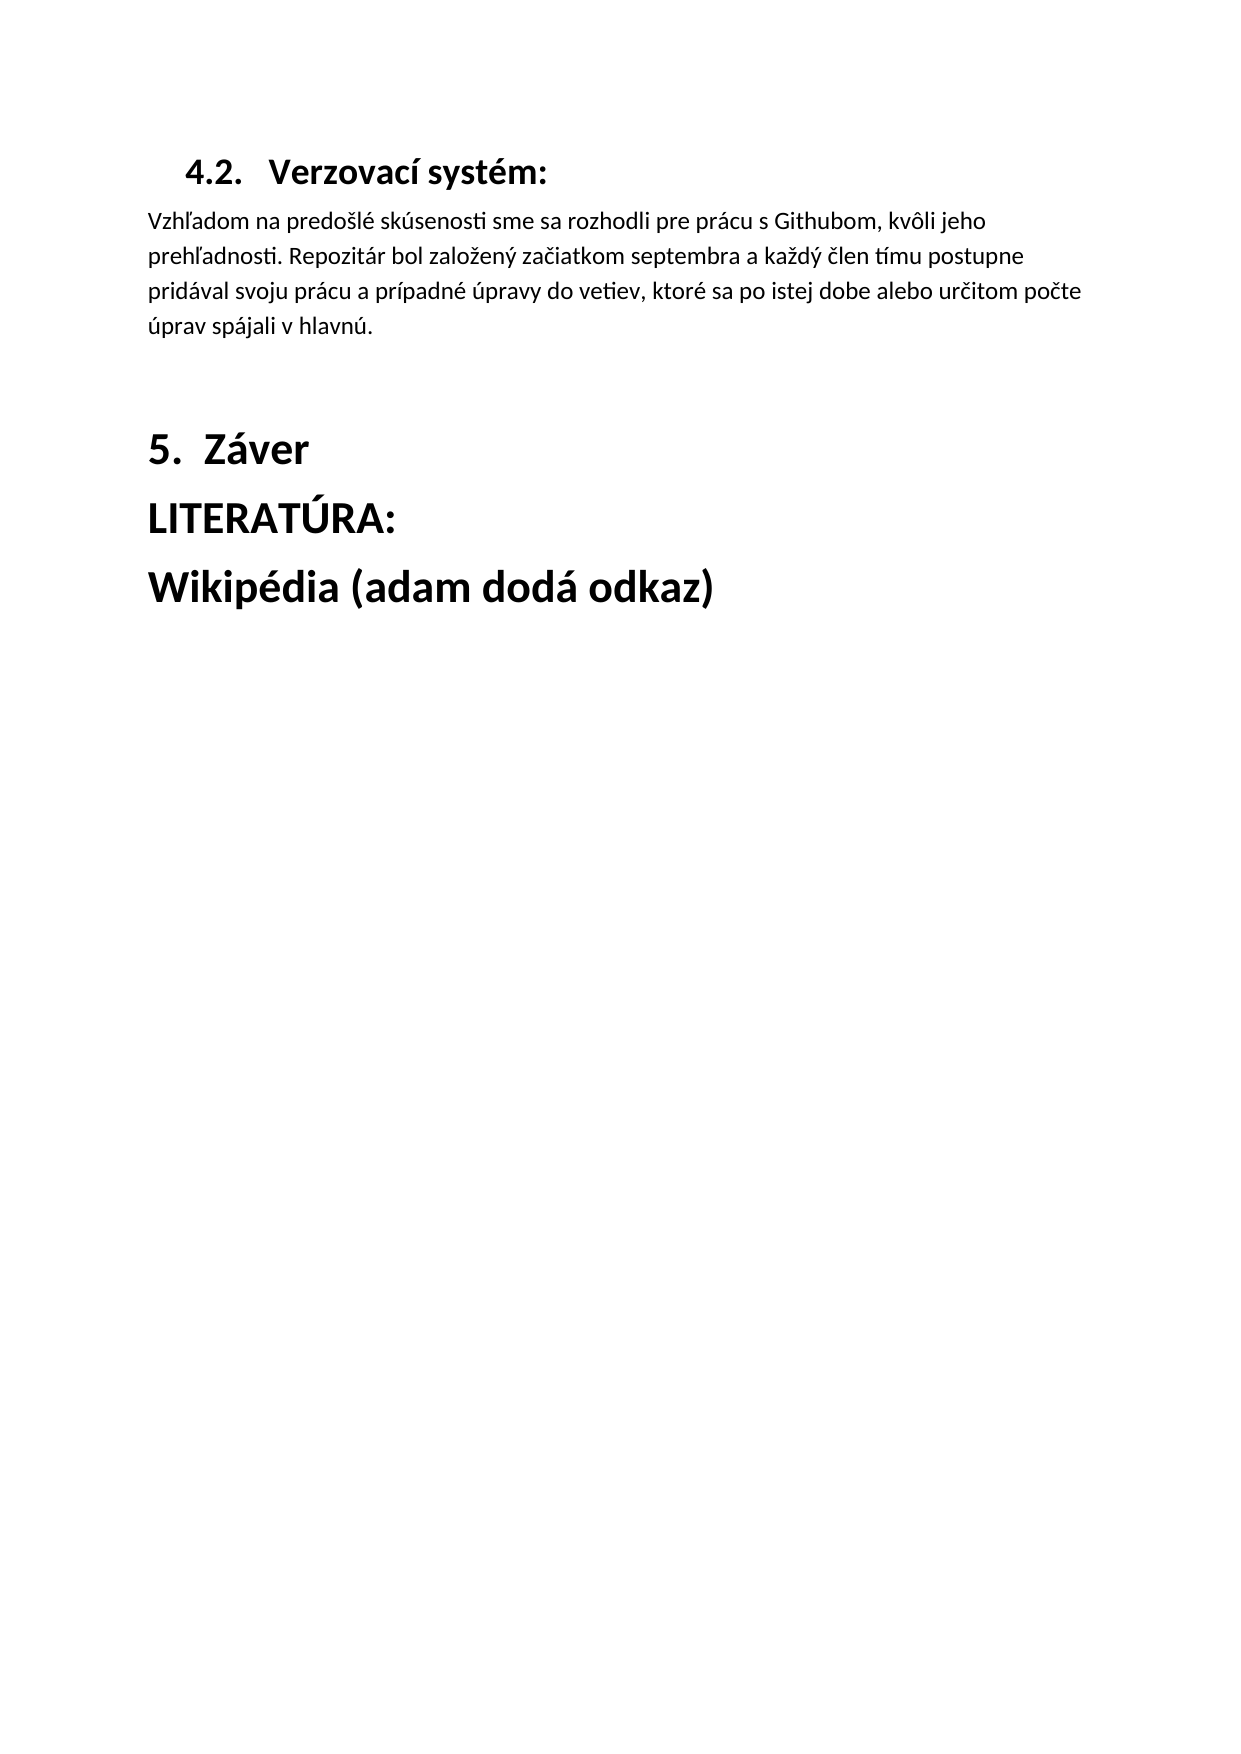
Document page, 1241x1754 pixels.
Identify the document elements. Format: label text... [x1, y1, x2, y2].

text Vzhľadom na predošlé skúsenosti sme sa rozhodli pre prácu s Githubom, kvôli jeho prehľadnosti. Repozitár bol založený začiatkom septembra a každý člen tímu postupne pridával svoju prácu a prípadné úpravy do vetiev, ktoré sa po istej dobe alebo určitom počte úprav spájali v hlavnú. [148, 205, 1093, 341]
text Wikipédia (adam dodá odkaz) [148, 558, 1093, 614]
text LITERATÚRA: [148, 489, 1093, 545]
list Verzovací systém: [185, 148, 1093, 193]
list Záver [148, 419, 1093, 476]
